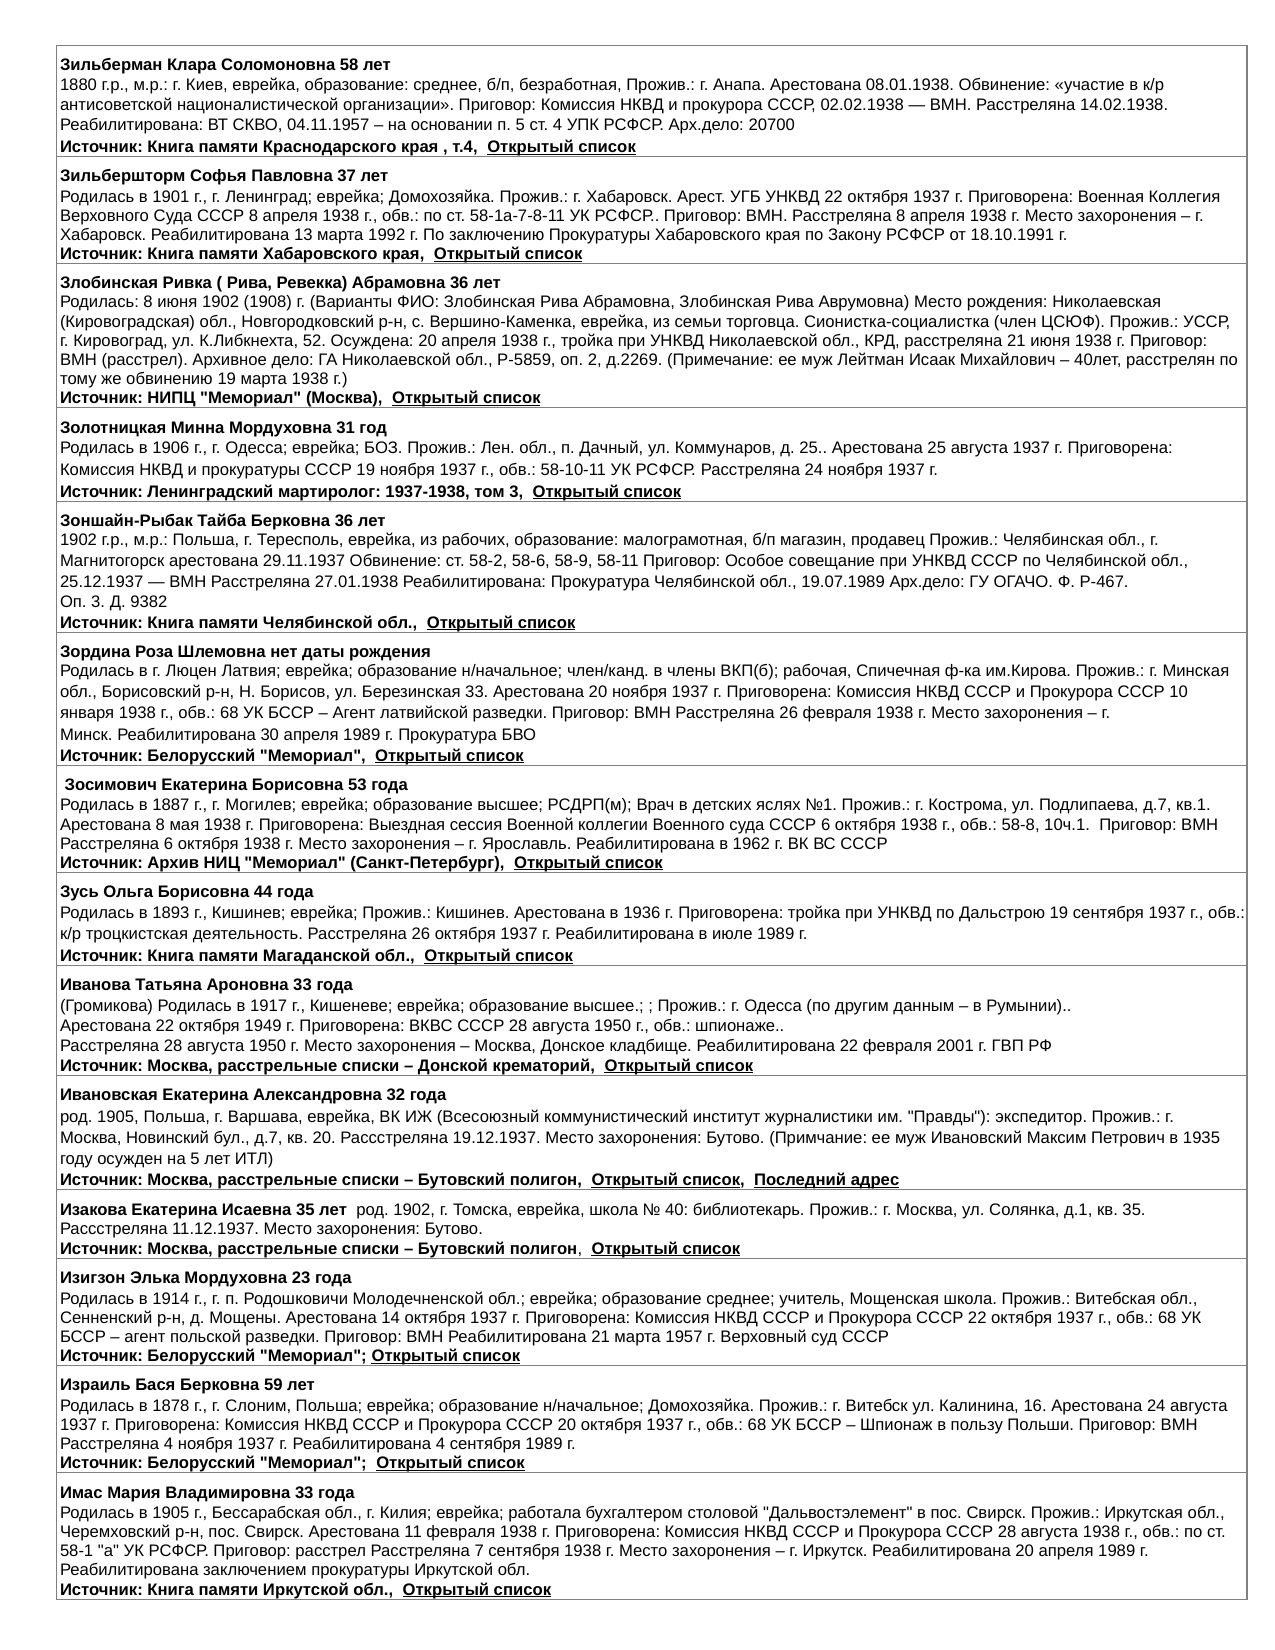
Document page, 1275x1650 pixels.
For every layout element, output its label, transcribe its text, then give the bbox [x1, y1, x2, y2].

table_cell Зусь Ольга Борисовна 44 года Родилась в 1893 г., Кишинев; еврейка; Прожив.: Кишинев. Арестована в 1936 г. Приговорена: тройка при УНКВД по Дальстрою 19 сентября 1937 г., обв.: к/р троцкистская деятельность. Расстреляна 26 октября 1937 г. Реабилитирована в июле 1989 г. Источник: Книга памяти Магаданской обл., Открытый список [57, 873, 1246, 965]
table_cell Злобинская Ривка ( Рива, Ревекка) Абрамовна 36 лет Родилась: 8 июня 1902 (1908) г. (Варианты ФИО: Злобинская Рива Абрамовна, Злобинская Рива Аврумовна) Место рождения: Николаевская (Кировоградская) обл., Новгородковский р-н, с. Вершино-Каменка, еврейка, из семьи торговца. Сионистка-социалистка (член ЦСЮФ). Прожив.: УССР, г. Кировоград, ул. К.Либкнехта, 52. Осуждена: 20 апреля 1938 г., тройка при УНКВД Николаевской обл., КРД, расстреляна 21 июня 1938 г. Приговор: ВМН (расстрел). Архивное дело: ГА Николаевской обл., Р-5859, оп. 2, д.2269. (Примечание: ее муж Лейтман Исаак Михайлович – 40лет, расстрелян по тому же обвинению 19 марта 1938 г.) Источник: НИПЦ "Мемориал" (Москва), Открытый список [57, 264, 1246, 407]
table_cell Имас Мария Владимировна 33 года Родилась в 1905 г., Бессарабская обл., г. Килия; еврейка; работала бухгалтером столовой "Дальвостэлемент" в пос. Свирск. Прожив.: Иркутская обл., Черемховский р-н, пос. Свирск. Арестована 11 февраля 1938 г. Приговорена: Комиссия НКВД СССР и Прокурора СССР 28 августа 1938 г., обв.: по ст. 58-1 "а" УК РСФСР. Приговор: расстрел Расстреляна 7 сентября 1938 г. Место захоронения – г. Иркутск. Реабилитирована 20 апреля 1989 г. Реабилитирована заключением прокуратуры Иркутской обл. Источник: Книга памяти Иркутской обл., Открытый список [57, 1473, 1246, 1598]
table_cell Зоншайн-Рыбак Тайба Берковна 36 лет 1902 г.р., м.р.: Польша, г. Тересполь, еврейка, из рабочих, образование: малограмотная, б/п магазин, продавец Прожив.: Челябинская обл., г. Магнитогорск арестована 29.11.1937 Обвинение: ст. 58-2, 58-6, 58-9, 58-11 Приговор: Особое совещание при УНКВД СССР по Челябинской обл., 25.12.1937 — ВМН Расстреляна 27.01.1938 Реабилитирована: Прокуратура Челябинской обл., 19.07.1989 Арх.дело: ГУ ОГАЧО. Ф. Р-467. Оп. 3. Д. 9382 Источник: Книга памяти Челябинской обл., Открытый список [57, 502, 1246, 632]
table_cell Зильберман Клара Соломоновна 58 лет 1880 г.р., м.р.: г. Киев, еврейка, образование: среднее, б/п, безработная, Прожив.: г. Анапа. Арестована 08.01.1938. Обвинение: «участие в к/р антисоветской националистической организации». Приговор: Комиссия НКВД и прокурора СССР, 02.02.1938 — ВМН. Расстреляна 14.02.1938. Реабилитирована: ВТ СКВО, 04.11.1957 – на основании п. 5 ст. 4 УПК РСФСР. Арх.дело: 20700 Источник: Книга памяти Краснодарского края , т.4, Открытый список [57, 46, 1246, 156]
table_cell Изигзон Элька Мордуховна 23 года Родилась в 1914 г., г. п. Родошковичи Молодечненской обл.; еврейка; образование среднее; учитель, Мощенская школа. Прожив.: Витебская обл., Сенненский р-н, д. Мощены. Арестована 14 октября 1937 г. Приговорена: Комиссия НКВД СССР и Прокурора СССР 22 октября 1937 г., обв.: 68 УК БССР – агент польской разведки. Приговор: ВМН Реабилитирована 21 марта 1957 г. Верховный суд СССР Источник: Белорусский "Мемориал"; Открытый список [57, 1259, 1246, 1365]
table_cell Израиль Бася Берковна 59 лет Родилась в 1878 г., г. Слоним, Польша; еврейка; образование н/начальное; Домохозяйка. Прожив.: г. Витебск ул. Калинина, 16. Арестована 24 августа 1937 г. Приговорена: Комиссия НКВД СССР и Прокурора СССР 20 октября 1937 г., обв.: 68 УК БССР – Шпионаж в пользу Польши. Приговор: ВМН Расстреляна 4 ноября 1937 г. Реабилитирована 4 сентября 1989 г. Источник: Белорусский "Мемориал"; Открытый список [57, 1366, 1246, 1472]
table_cell Ивановская Екатерина Александровна 32 года род. 1905, Польша, г. Варшава, еврейка, ВК ИЖ (Всесоюзный коммунистический институт журналистики им. "Правды"): экспедитор. Прожив.: г. Москва, Новинский бул., д.7, кв. 20. Рассстреляна 19.12.1937. Место захоронения: Бутово. (Примчание: ее муж Ивановский Максим Петрович в 1935 году осужден на 5 лет ИТЛ) Источник: Москва, расстрельные списки – Бутовский полигон, Открытый список, Последний адрес [57, 1076, 1246, 1189]
table_cell Зосимович Екатерина Борисовна 53 года Родилась в 1887 г., г. Могилев; еврейка; образование высшее; РСДРП(м); Врач в детских яслях №1. Прожив.: г. Кострома, ул. Подлипаева, д.7, кв.1. Арестована 8 мая 1938 г. Приговорена: Выездная сессия Военной коллегии Военного суда СССР 6 октября 1938 г., обв.: 58-8, 10ч.1. Приговор: ВМН Расстреляна 6 октября 1938 г. Место захоронения – г. Ярославль. Реабилитирована в 1962 г. ВК ВС СССР Источник: Архив НИЦ "Мемориал" (Санкт-Петербург), Открытый список [57, 766, 1246, 872]
table_cell Зордина Роза Шлемовна нет даты рождения Родилась в г. Люцен Латвия; еврейка; образование н/начальное; член/канд. в члены ВКП(б); рабочая, Спичечная ф-ка им.Кирова. Прожив.: г. Минская обл., Борисовский р-н, Н. Борисов, ул. Березинская 33. Арестована 20 ноября 1937 г. Приговорена: Комиссия НКВД СССР и Прокурора СССР 10 января 1938 г., обв.: 68 УК БССР – Агент латвийской разведки. Приговор: ВМН Расстреляна 26 февраля 1938 г. Место захоронения – г. Минск. Реабилитирована 30 апреля 1989 г. Прокуратура БВО Источник: Белорусский "Мемориал", Открытый список [57, 633, 1246, 765]
table_cell Изакова Екатерина Исаевна 35 лет род. 1902, г. Томска, еврейка, школа № 40: библиотекарь. Прожив.: г. Москва, ул. Солянка, д.1, кв. 35. Рассстреляна 11.12.1937. Место захоронения: Бутово. Источник: Москва, расстрельные списки – Бутовский полигон, Открытый список [57, 1190, 1246, 1258]
table_cell Золотницкая Минна Мордуховна 31 год Родилась в 1906 г., г. Одесса; еврейка; БОЗ. Прожив.: Лен. обл., п. Дачный, ул. Коммунаров, д. 25.. Арестована 25 августа 1937 г. Приговорена: Комиссия НКВД и прокуратуры СССР 19 ноября 1937 г., обв.: 58-10-11 УК РСФСР. Расстреляна 24 ноября 1937 г. Источник: Ленинградский мартиролог: 1937-1938, том 3, Открытый список [57, 408, 1246, 501]
table_cell Иванова Татьяна Ароновна 33 года (Громикова) Родилась в 1917 г., Кишеневе; еврейка; образование высшее.; ; Прожив.: г. Одесса (по другим данным – в Румынии).. Арестована 22 октября 1949 г. Приговорена: ВКВС СССР 28 августа 1950 г., обв.: шпионаже.. Расстреляна 28 августа 1950 г. Место захоронения – Москва, Донское кладбище. Реабилитирована 22 февраля 2001 г. ГВП РФ Источник: Москва, расстрельные списки – Донской крематорий, Открытый список [57, 966, 1246, 1074]
table_cell Зильбершторм Софья Павловна 37 лет Родилась в 1901 г., г. Ленинград; еврейка; Домохозяйка. Прожив.: г. Хабаровск. Арест. УГБ УНКВД 22 октября 1937 г. Приговорена: Военная Коллегия Верховного Суда СССР 8 апреля 1938 г., обв.: по ст. 58-1а-7-8-11 УК РСФСР.. Приговор: ВМН. Расстреляна 8 апреля 1938 г. Место захоронения – г. Хабаровск. Реабилитирована 13 марта 1992 г. По заключению Прокуратуры Хабаровского края по Закону РСФСР от 18.10.1991 г. Источник: Книга памяти Хабаровского края, Открытый список [57, 157, 1246, 263]
